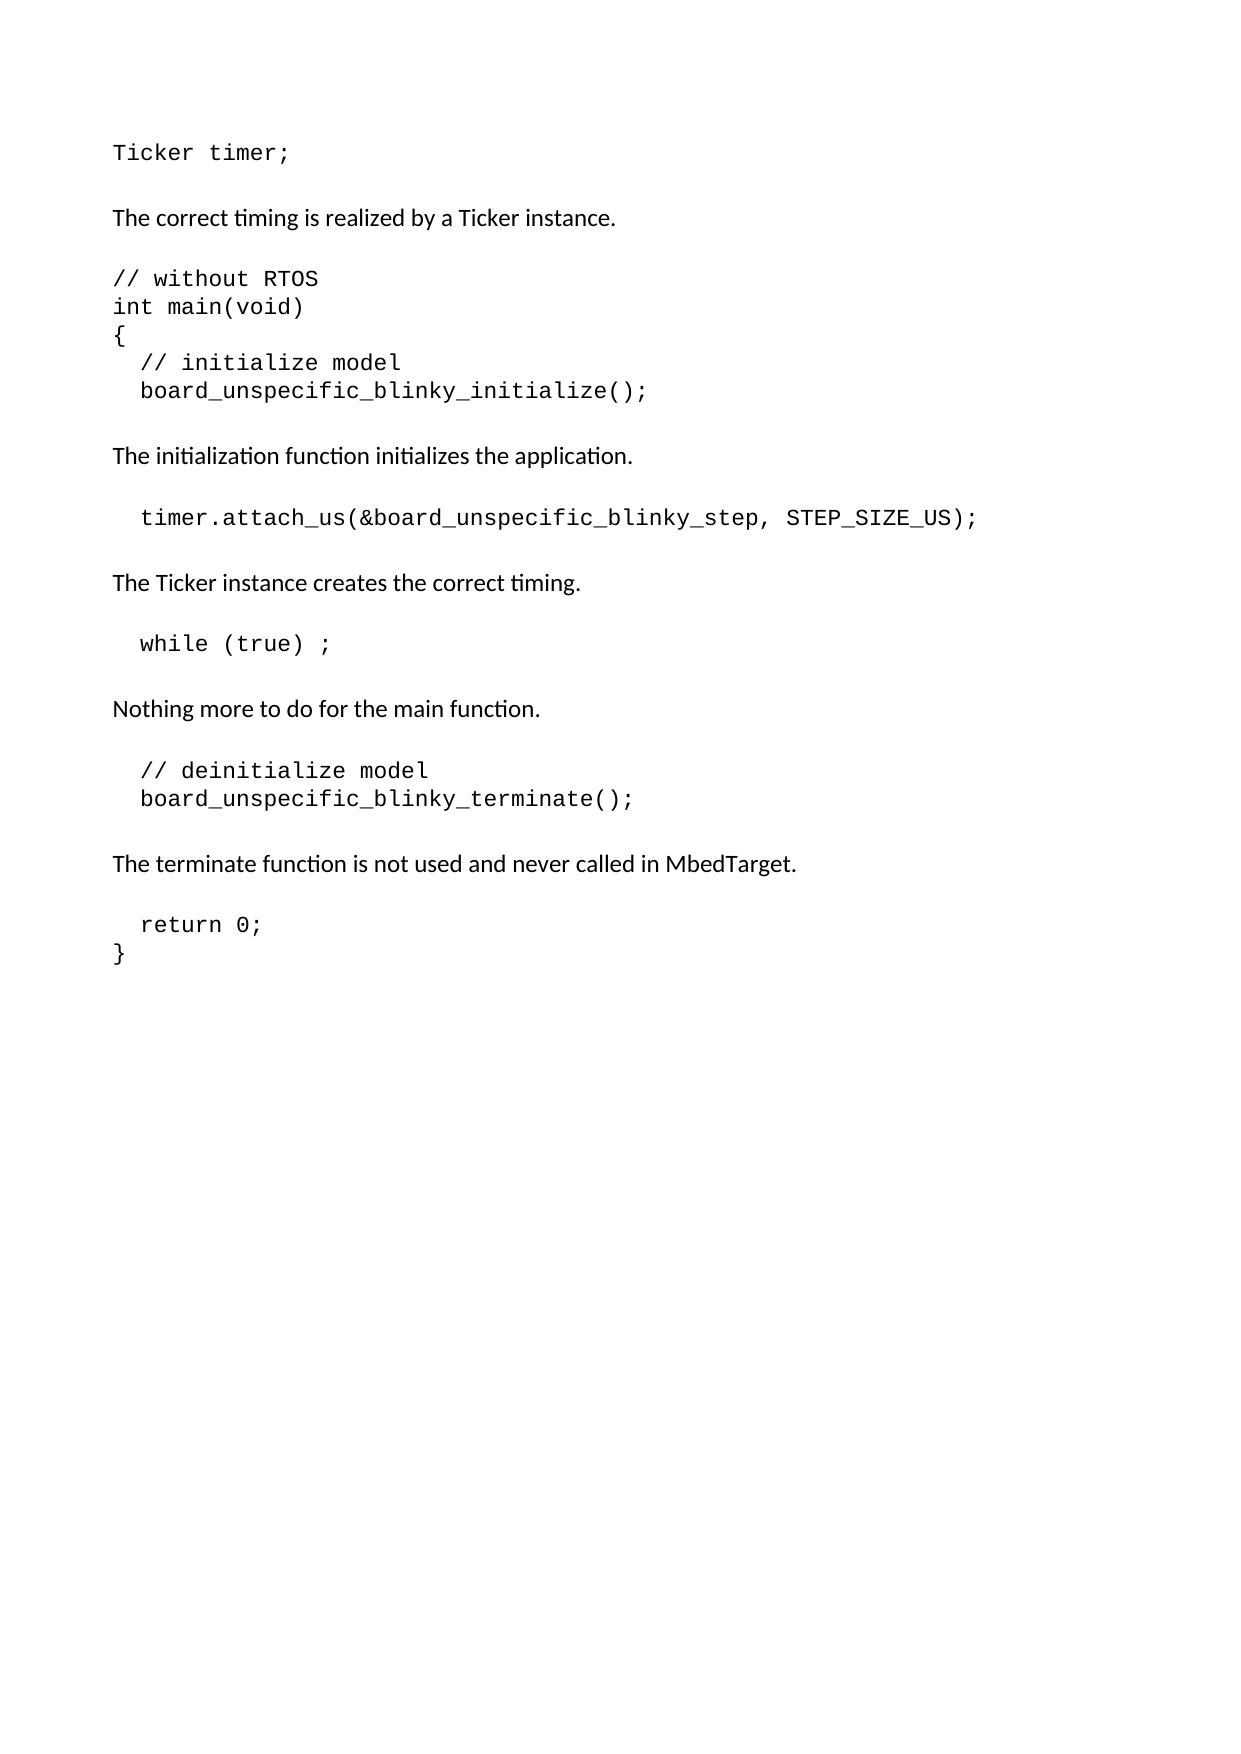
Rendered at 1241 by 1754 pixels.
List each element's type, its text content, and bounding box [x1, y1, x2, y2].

list board_unspecific_blinky_initialize(); [112, 379, 1165, 405]
list The terminate function is not used and never called in MbedTarget. [112, 848, 1165, 878]
list // without RTOS [112, 267, 1165, 293]
list while (true) ; [112, 632, 1165, 658]
list int main(void) [112, 295, 1165, 321]
list The Ticker instance creates the correct timing. [112, 567, 1165, 597]
list } [112, 942, 1165, 968]
list Nothing more to do for the main function. [112, 693, 1165, 724]
list The correct timing is realized by a Ticker instance. [112, 202, 1165, 232]
list return 0; [112, 914, 1165, 940]
list timer.attach_us(&board_unspecific_blinky_step, STEP_SIZE_US); [112, 506, 1165, 532]
list // initialize model [112, 351, 1165, 377]
list The initialization function initializes the application. [112, 440, 1165, 471]
list { [112, 323, 1165, 349]
list // deinitialize model [112, 759, 1165, 785]
list board_unspecific_blinky_terminate(); [112, 787, 1165, 813]
list Ticker timer; [112, 141, 1165, 167]
